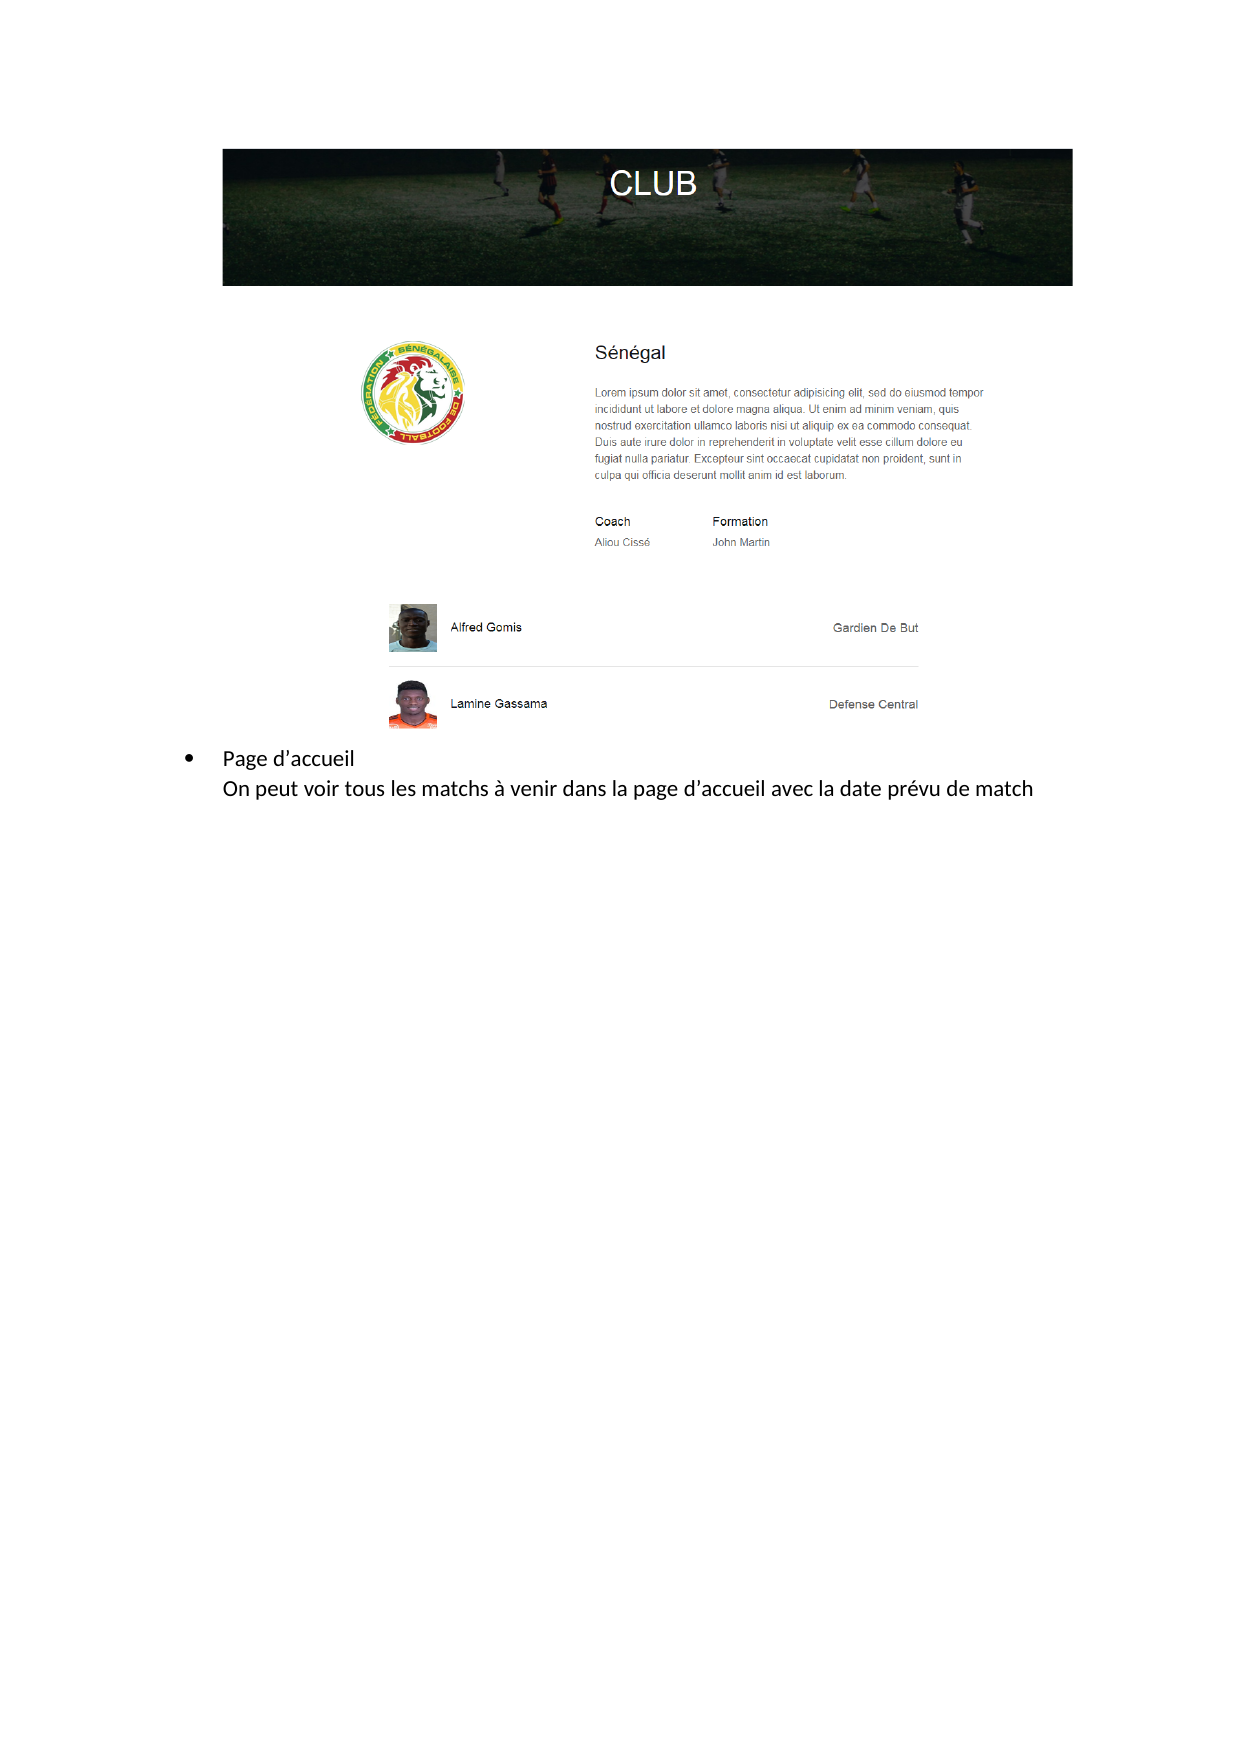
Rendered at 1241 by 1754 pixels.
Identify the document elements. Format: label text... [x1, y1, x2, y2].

list On peut voir tous les matchs à venir dans la page d’accueil avec la date prévu de match [223, 774, 1093, 802]
picture [222, 147, 1073, 742]
list Page d’accueil [185, 744, 1093, 772]
